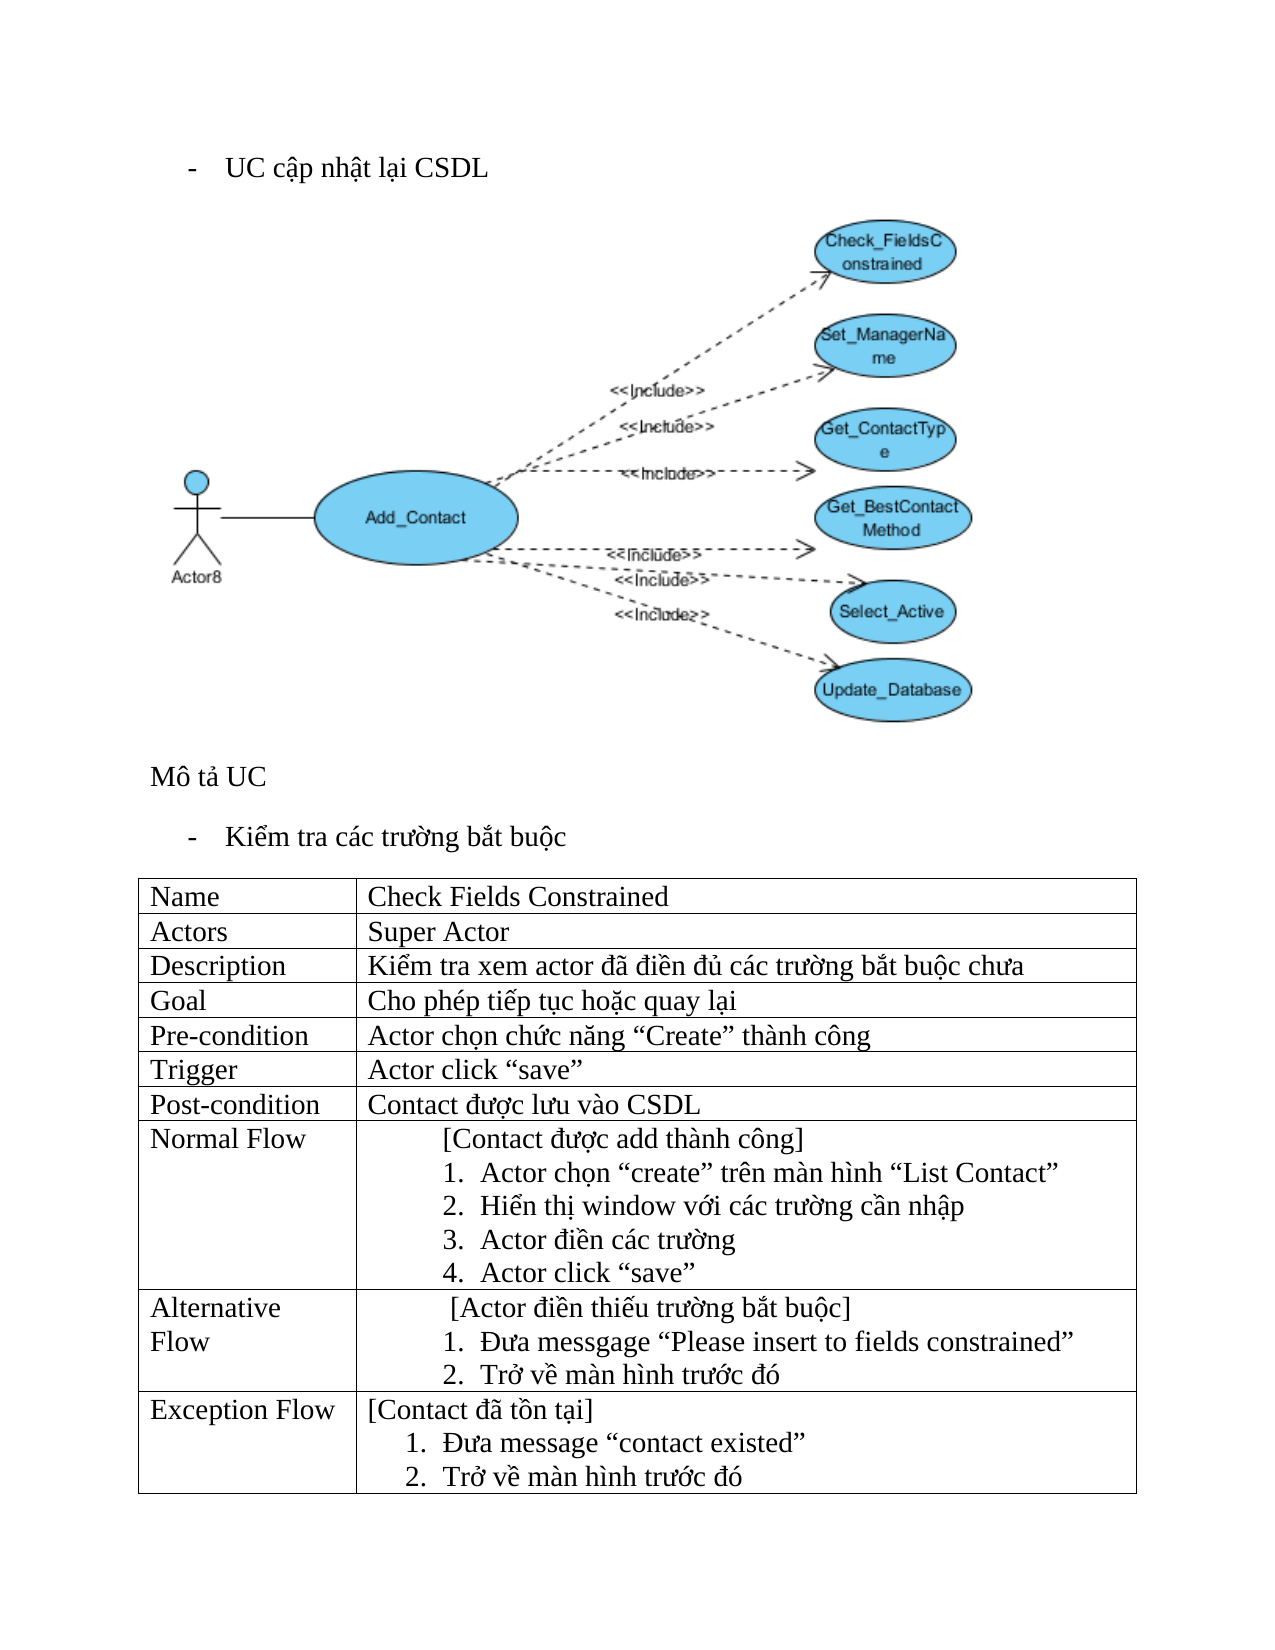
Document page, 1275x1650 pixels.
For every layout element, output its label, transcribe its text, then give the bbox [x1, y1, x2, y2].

list Kiểm tra các trường bắt buộc [187, 819, 1125, 852]
table_cell Actors [139, 914, 356, 947]
table_cell Alternative Flow [139, 1290, 356, 1391]
table_cell Kiểm tra xem actor đã điền đủ các trường bắt buộc chưa [357, 949, 1136, 982]
table_cell Actor click “save” [357, 1052, 1136, 1086]
table_header Check Fields Constrained [357, 879, 1136, 913]
table_cell [Contact được add thành công] Actor chọn “create” trên màn hình “List Contact” Hiển thị window với các trường cần nhập Actor điền các trường Actor click “save” [357, 1121, 1136, 1289]
table_cell Trigger [139, 1052, 356, 1086]
table_cell Post-condition [139, 1087, 356, 1120]
table_cell Actor chọn chức năng “Create” thành công [357, 1018, 1136, 1051]
table_cell Super Actor [357, 914, 1136, 947]
table_header Name [139, 879, 356, 913]
text Mô tả UC [150, 759, 1125, 793]
table_cell [Contact đã tồn tại] Đưa message “contact existed” Trở về màn hình trước đó [357, 1392, 1136, 1492]
table_cell Cho phép tiếp tục hoặc quay lại [357, 983, 1136, 1017]
table_cell Exception Flow [139, 1392, 356, 1492]
table_cell Goal [139, 983, 356, 1017]
table_cell Pre-condition [139, 1018, 356, 1051]
table_cell Contact được lưu vào CSDL [357, 1087, 1136, 1120]
table_cell [Actor điền thiếu trường bắt buộc] Đưa messgage “Please insert to fields constrained” Trở về màn hình trước đó [357, 1290, 1136, 1391]
list UC cập nhật lại CSDL [187, 150, 1125, 183]
table_cell Description [139, 949, 356, 982]
table_cell Normal Flow [139, 1121, 356, 1289]
